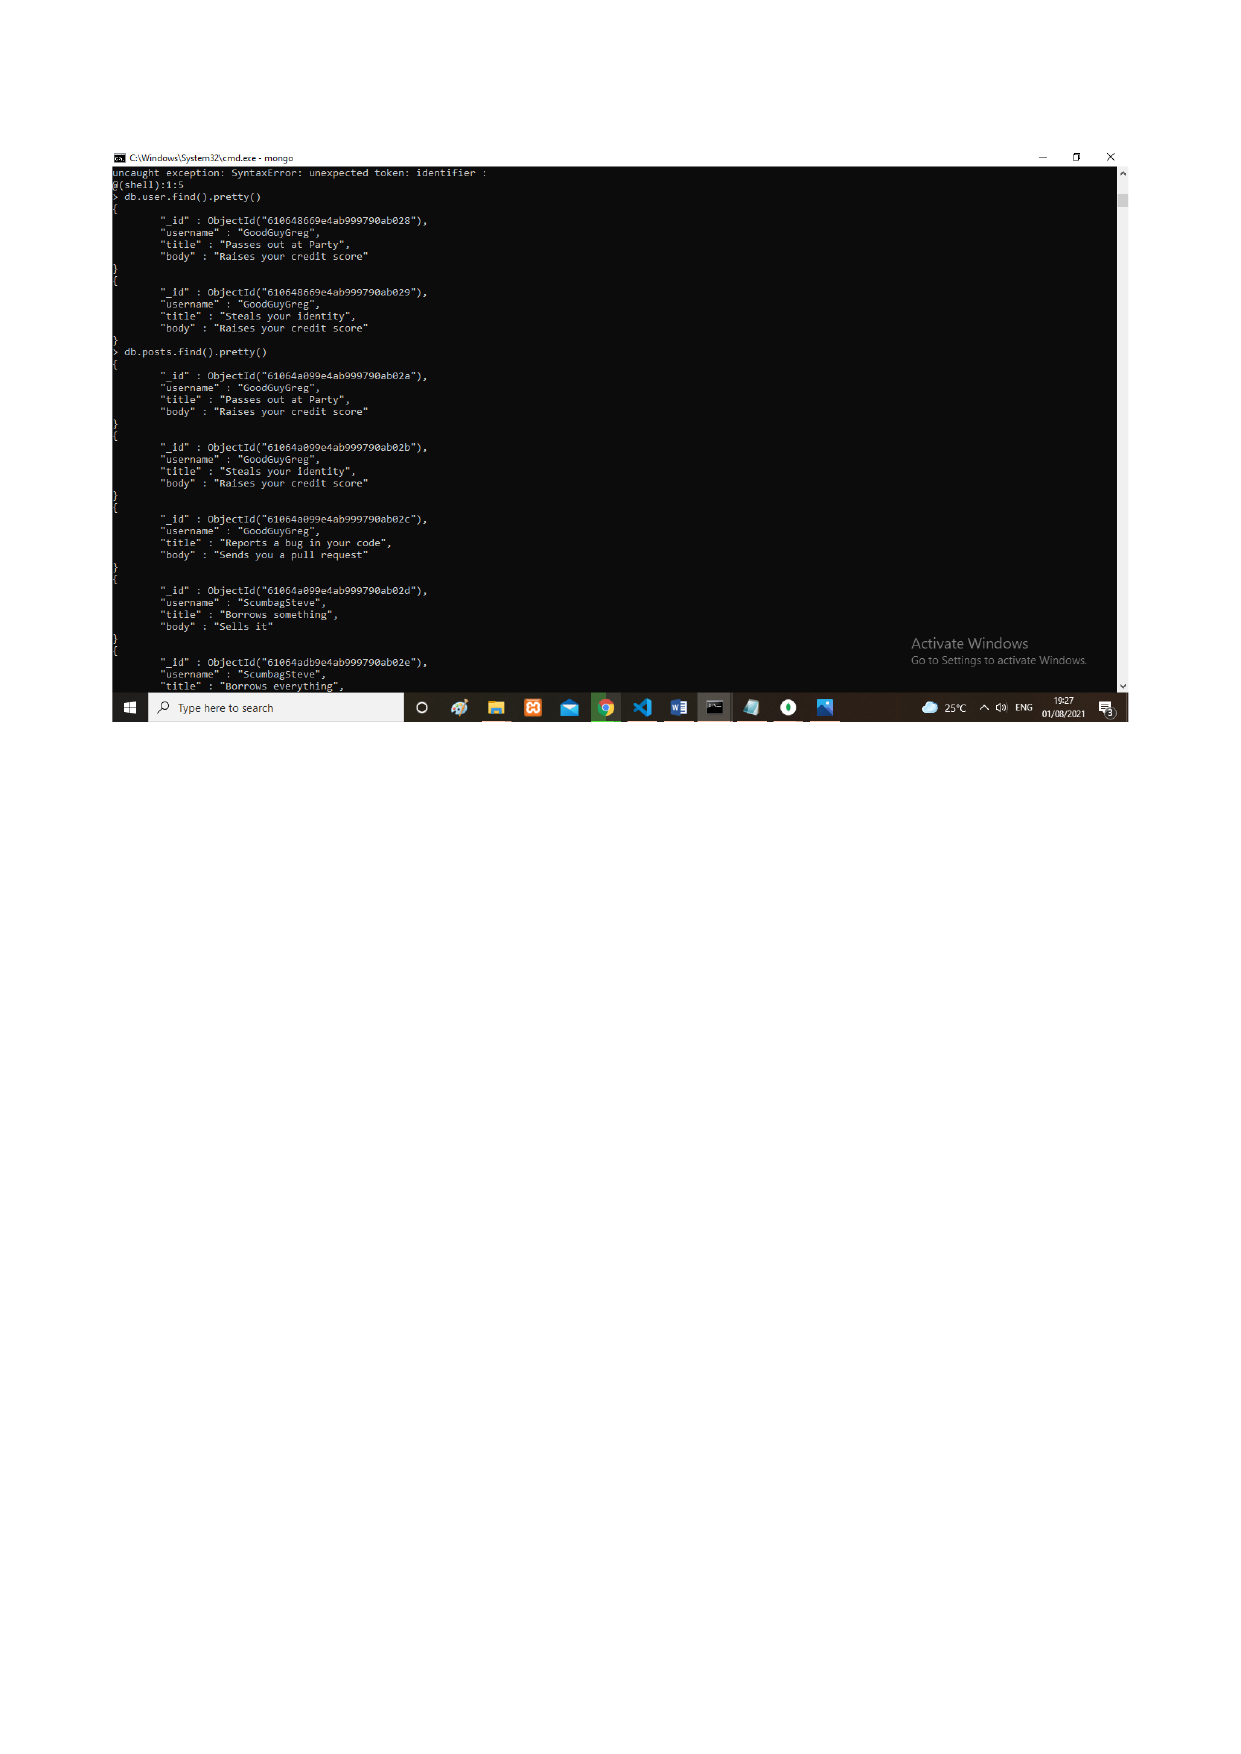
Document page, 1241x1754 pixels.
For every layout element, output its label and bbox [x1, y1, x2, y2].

picture [112, 150, 1129, 722]
